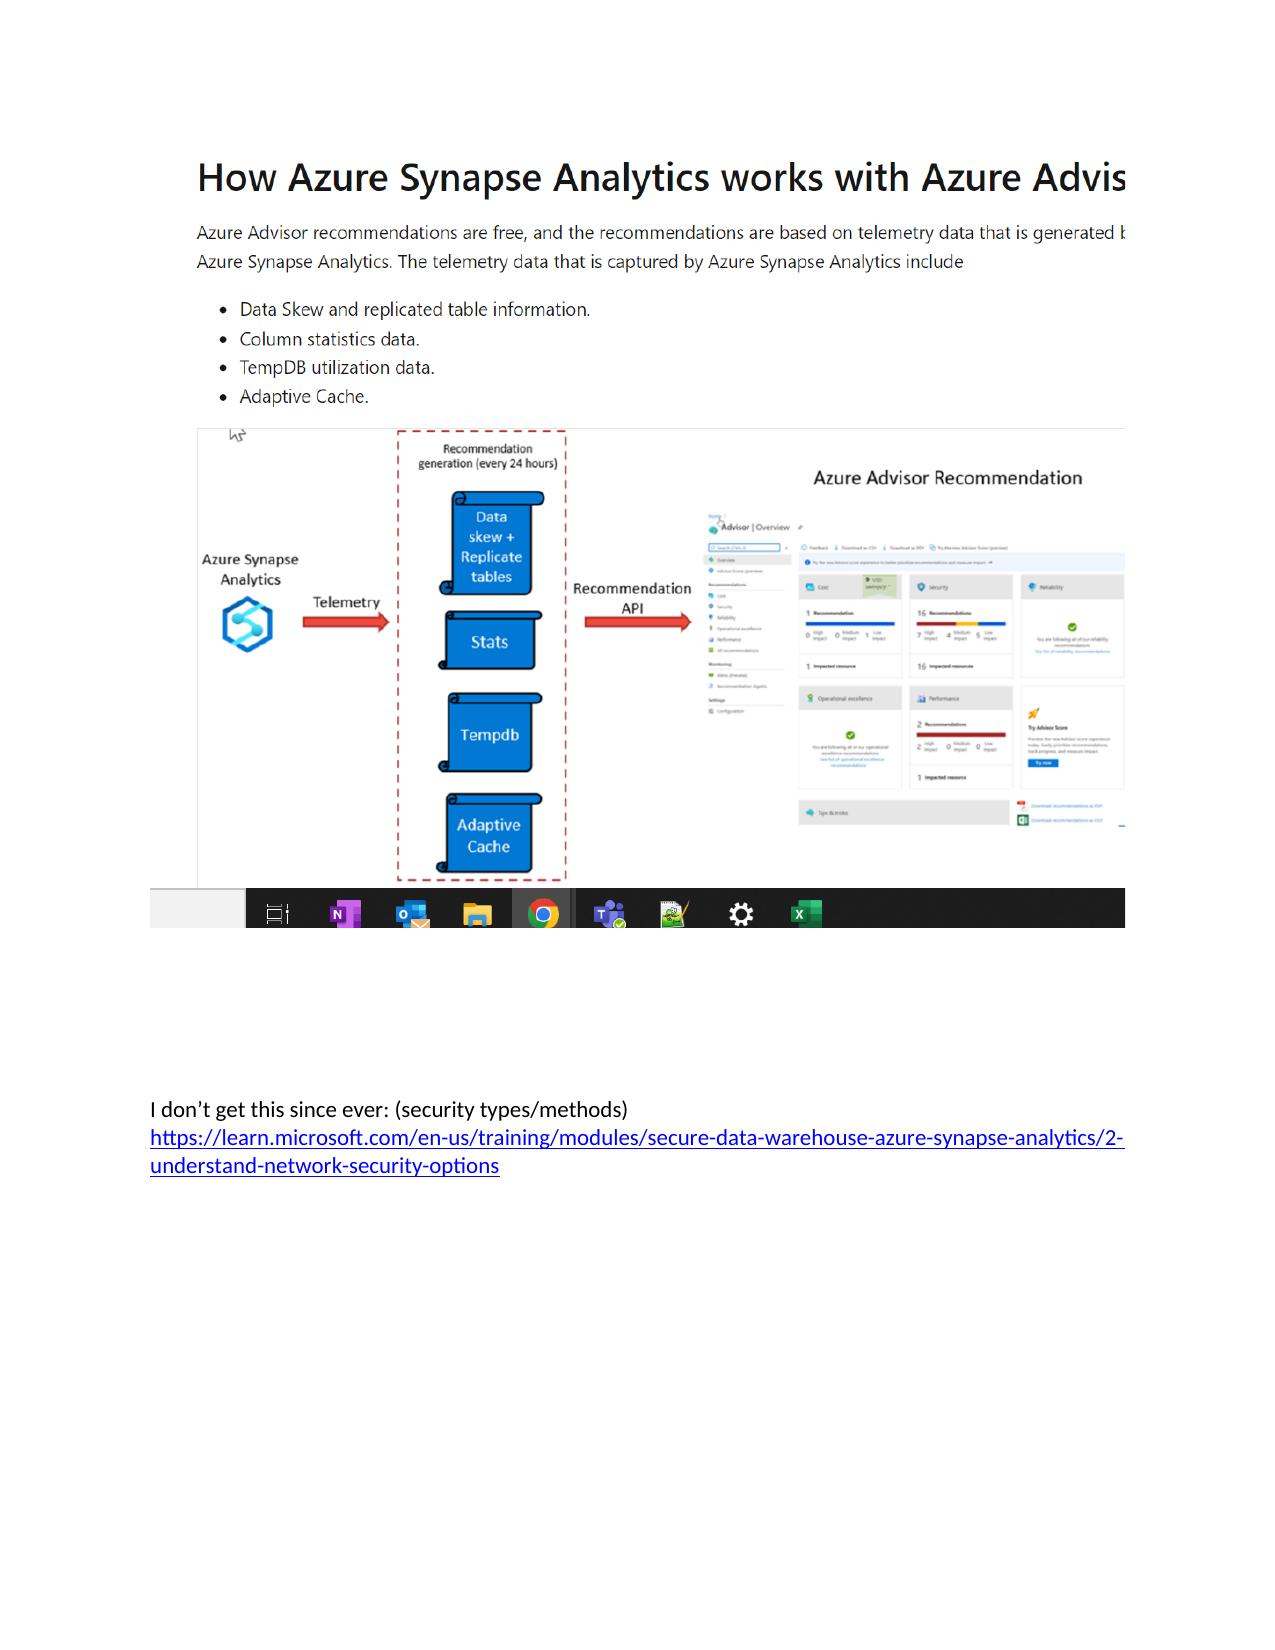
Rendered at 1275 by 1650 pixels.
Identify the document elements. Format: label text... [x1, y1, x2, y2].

text https://learn.microsoft.com/en-us/training/modules/secure-data-warehouse-azure-synapse-analytics/2-understand-network-security-options [150, 1123, 1125, 1148]
picture [150, 150, 1125, 928]
text I don’t get this since ever: (security types/methods) [150, 1096, 1125, 1123]
text https://learn.microsoft.com/en-us/training/modules/secure-data-warehouse-azure-synapse-analytics/2-understand-network-security-options [150, 1149, 1125, 1179]
